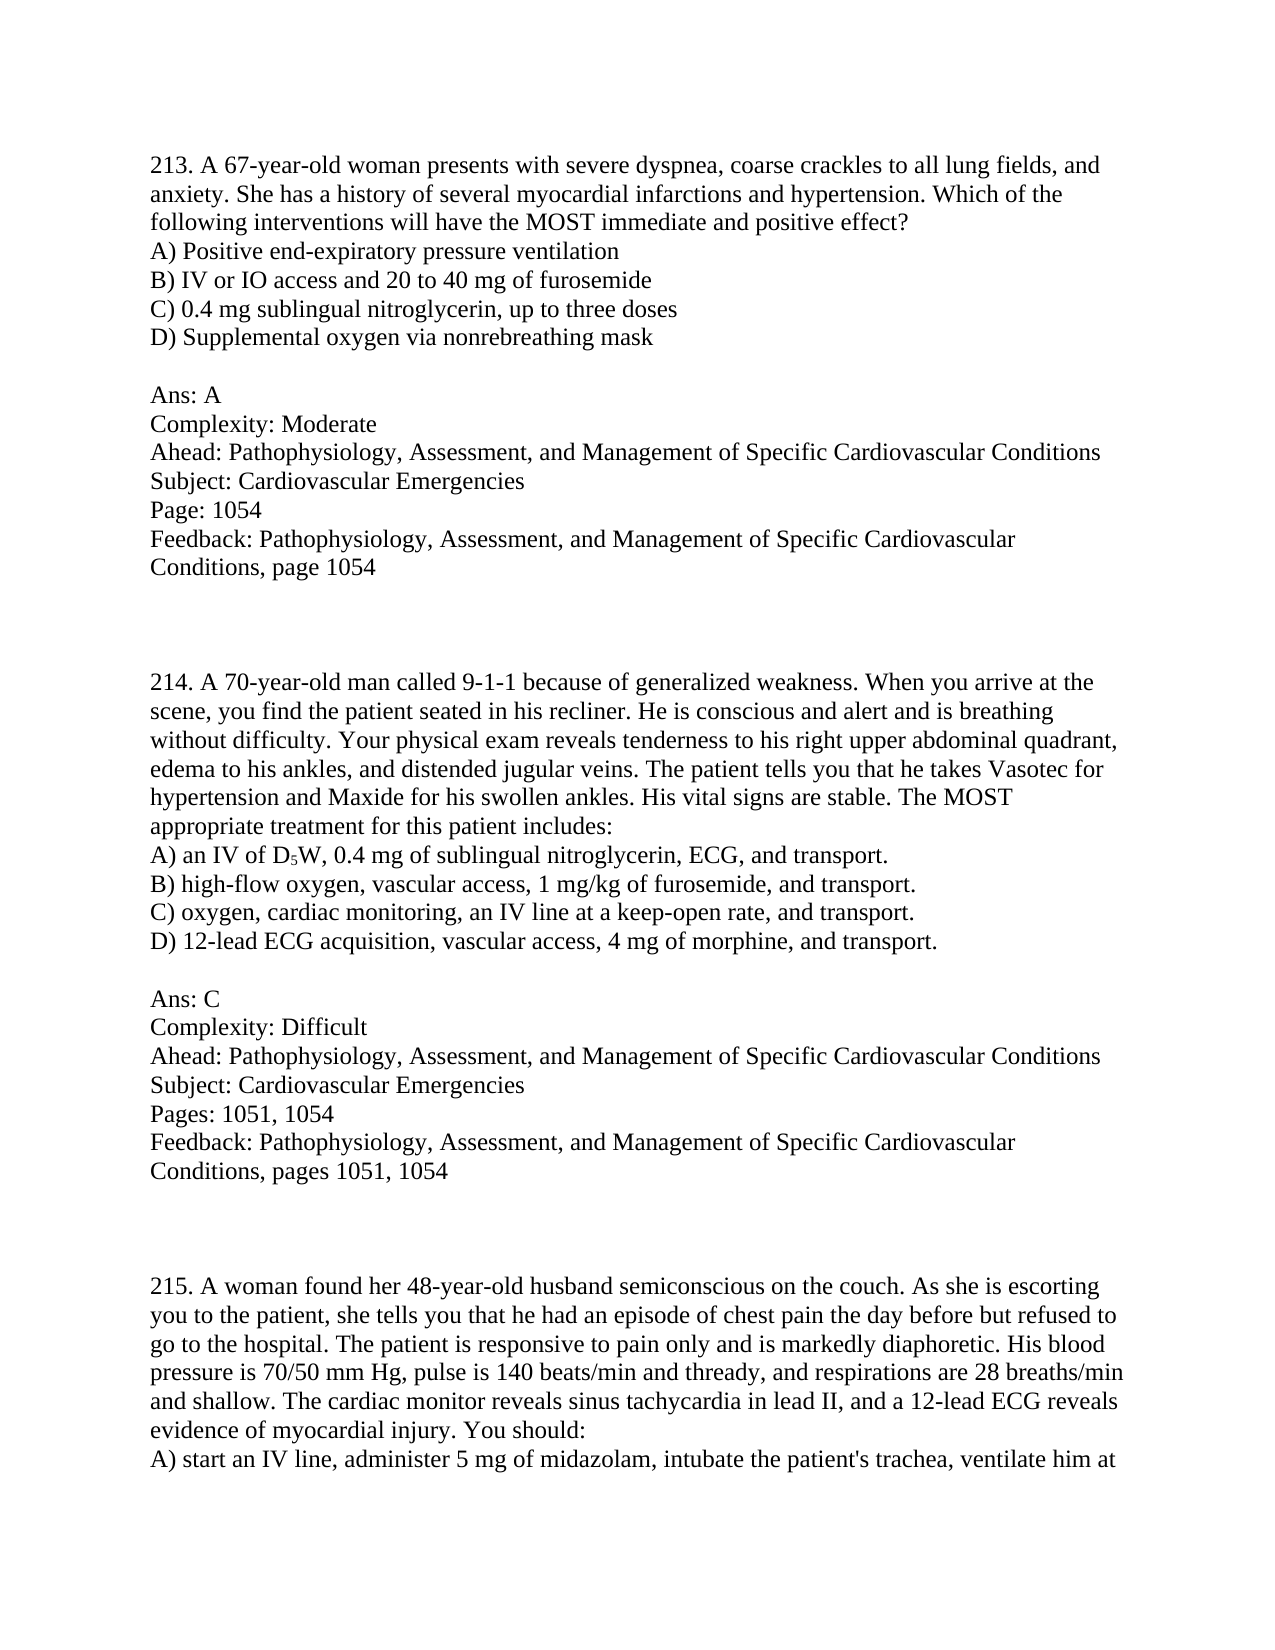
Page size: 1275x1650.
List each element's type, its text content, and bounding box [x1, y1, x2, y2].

text Feedback: Pathophysiology, Assessment, and Management of Specific Cardiovascular Conditions, page 1054 [150, 524, 1125, 581]
text C) 0.4 mg sublingual nitroglycerin, up to three doses [150, 294, 1125, 322]
text Page: 1054 [150, 495, 1125, 524]
text A) an IV of D5W, 0.4 mg of sublingual nitroglycerin, ECG, and transport. [150, 840, 1125, 869]
text 214. A 70-year-old man called 9-1-1 because of generalized weakness. When you arrive at the scene, you find the patient seated in his recliner. He is conscious and alert and is breathing without difficulty. Your physical exam reveals tenderness to his right upper abdominal quadrant, edema to his ankles, and distended jugular veins. The patient tells you that he takes Vasotec for hypertension and Maxide for his swollen ankles. His vital signs are stable. The MOST appropriate treatment for this patient includes: [150, 667, 1125, 840]
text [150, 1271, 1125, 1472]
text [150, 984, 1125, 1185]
text A) Positive end-expiratory pressure ventilation [150, 236, 1125, 265]
text Ahead: Pathophysiology, Assessment, and Management of Specific Cardiovascular Conditions [150, 437, 1125, 466]
text Ans: A [150, 380, 1125, 409]
text Subject: Cardiovascular Emergencies [150, 466, 1125, 495]
text B) high-flow oxygen, vascular access, 1 mg/kg of furosemide, and transport. [150, 869, 1125, 897]
text D) 12-lead ECG acquisition, vascular access, 4 mg of morphine, and transport. [150, 926, 1125, 955]
text 213. A 67-year-old woman presents with severe dyspnea, coarse crackles to all lung fields, and anxiety. She has a history of several myocardial infarctions and hypertension. Which of the following interventions will have the MOST immediate and positive effect? [150, 150, 1125, 236]
text C) oxygen, cardiac monitoring, an IV line at a keep-open rate, and transport. [150, 897, 1125, 926]
text Complexity: Moderate [150, 409, 1125, 437]
text B) IV or IO access and 20 to 40 mg of furosemide [150, 265, 1125, 294]
text D) Supplemental oxygen via nonrebreathing mask [150, 322, 1125, 351]
